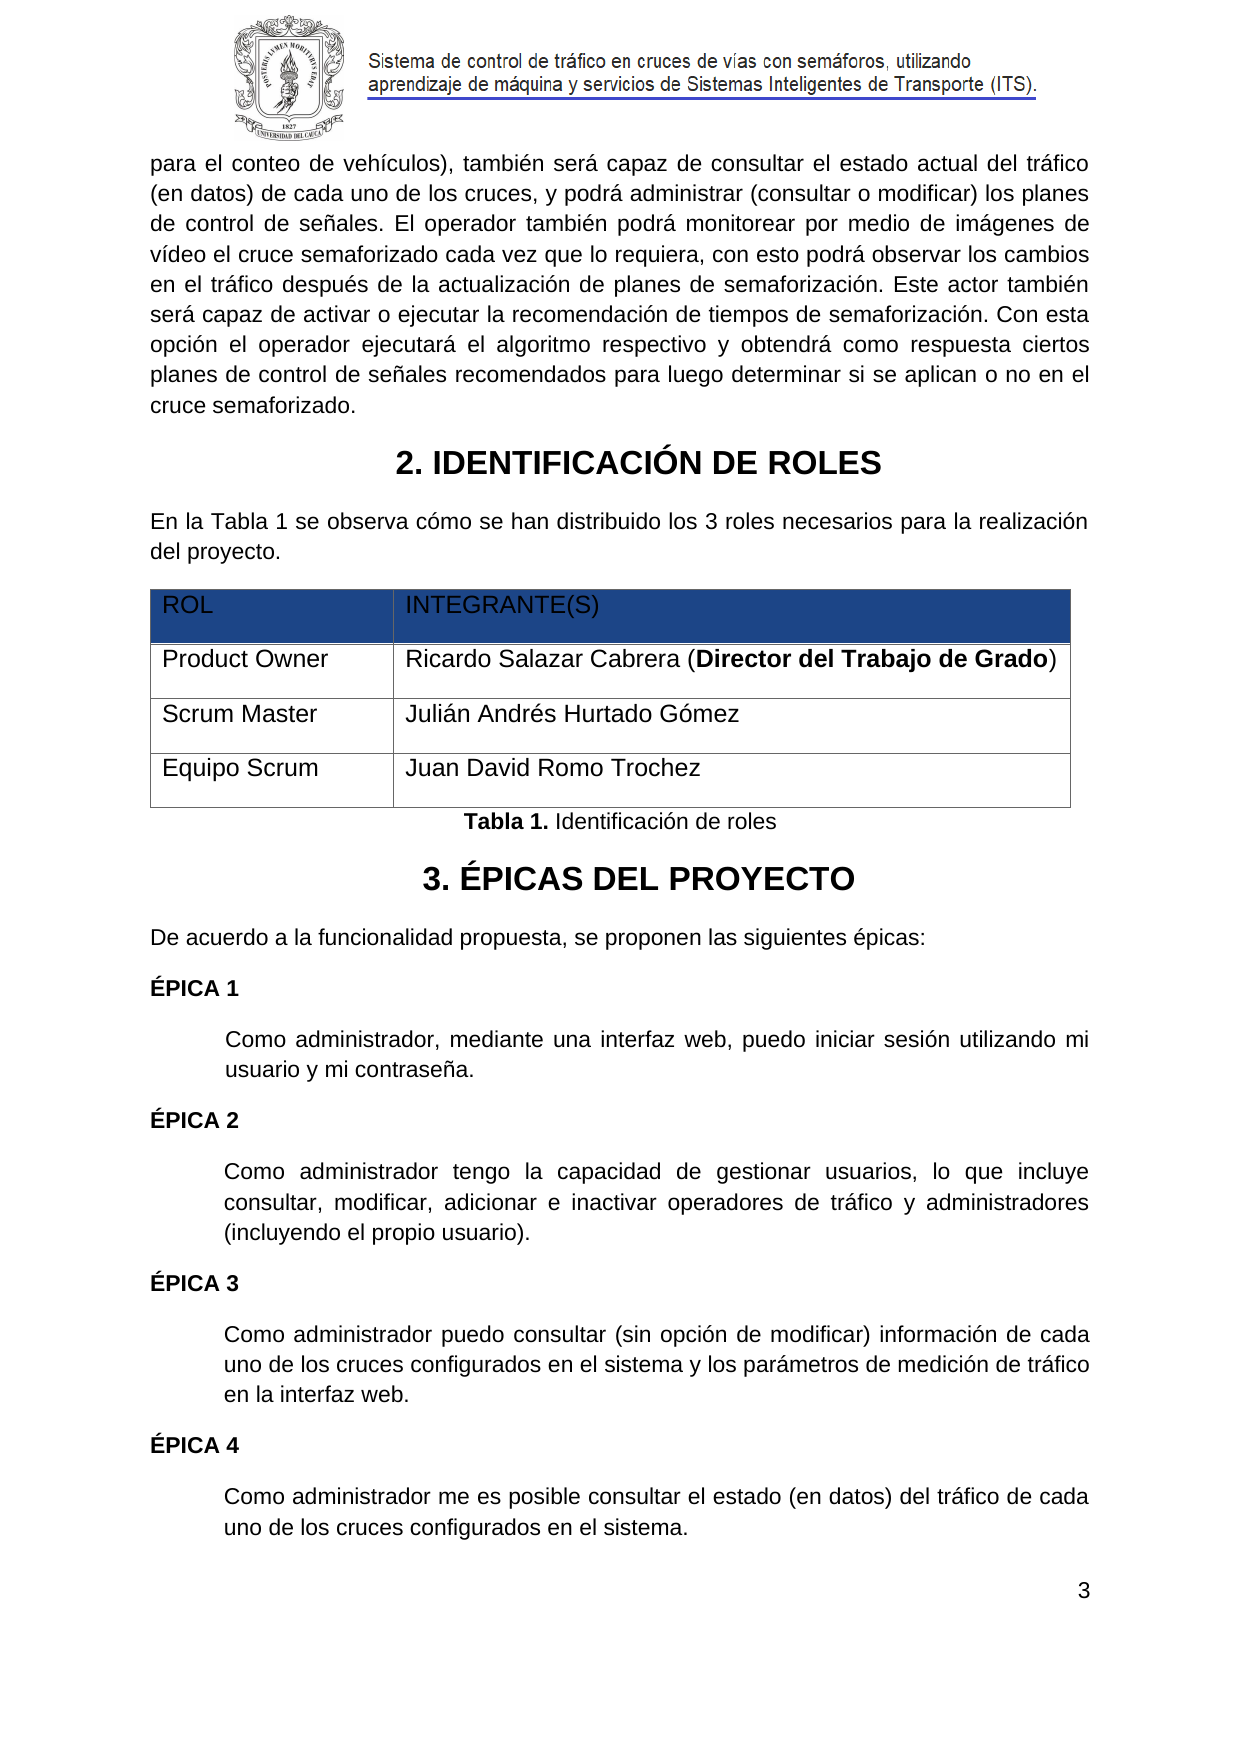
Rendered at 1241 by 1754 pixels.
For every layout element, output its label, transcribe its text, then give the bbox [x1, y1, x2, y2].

table_cell Julián Andrés Hurtado Gómez [394, 699, 1070, 752]
picture [367, 49, 1040, 104]
text Tabla 1. Identificación de roles [150, 808, 1090, 834]
text ÉPICA 1 [150, 975, 1090, 1001]
text ÉPICA 3 [150, 1270, 1090, 1296]
table_cell Scrum Master [151, 699, 393, 752]
table_cell Ricardo Salazar Cabrera (Director del Trabajo de Grado) [394, 645, 1070, 698]
text ÉPICA 2 [150, 1107, 1090, 1134]
subtitle 3. ÉPICAS DEL PROYECTO [187, 859, 1090, 897]
text Como administrador, mediante una interfaz web, puedo iniciar sesión utilizando mi usuario y mi contraseña. [225, 1026, 1090, 1083]
text Como administrador me es posible consultar el estado (en datos) del tráfico de cada uno de los cruces configurados en el sistema. [224, 1483, 1090, 1540]
table_cell Equipo Scrum [151, 754, 393, 807]
table_cell Product Owner [151, 645, 393, 698]
table_cell Juan David Romo Trochez [394, 754, 1070, 807]
text En la Tabla 1 se observa cómo se han distribuido los 3 roles necesarios para la realización del proyecto. [150, 508, 1090, 564]
subtitle 2. IDENTIFICACIÓN DE ROLES [187, 443, 1090, 481]
picture [234, 15, 344, 141]
text ÉPICA 4 [150, 1432, 1090, 1459]
text Como administrador tengo la capacidad de gestionar usuarios, lo que incluye consultar, modificar, adicionar e inactivar operadores de tráfico y administradores (incluyendo el propio usuario). [224, 1158, 1090, 1245]
text De acuerdo a la funcionalidad propuesta, se proponen las siguientes épicas: [150, 924, 1090, 950]
table_header INTEGRANTE(S) [394, 590, 1070, 643]
table_header ROL [151, 590, 393, 643]
text Como administrador puedo consultar (sin opción de modificar) información de cada uno de los cruces configurados en el sistema y los parámetros de medición de tráfico en la interfaz web. [224, 1321, 1090, 1408]
